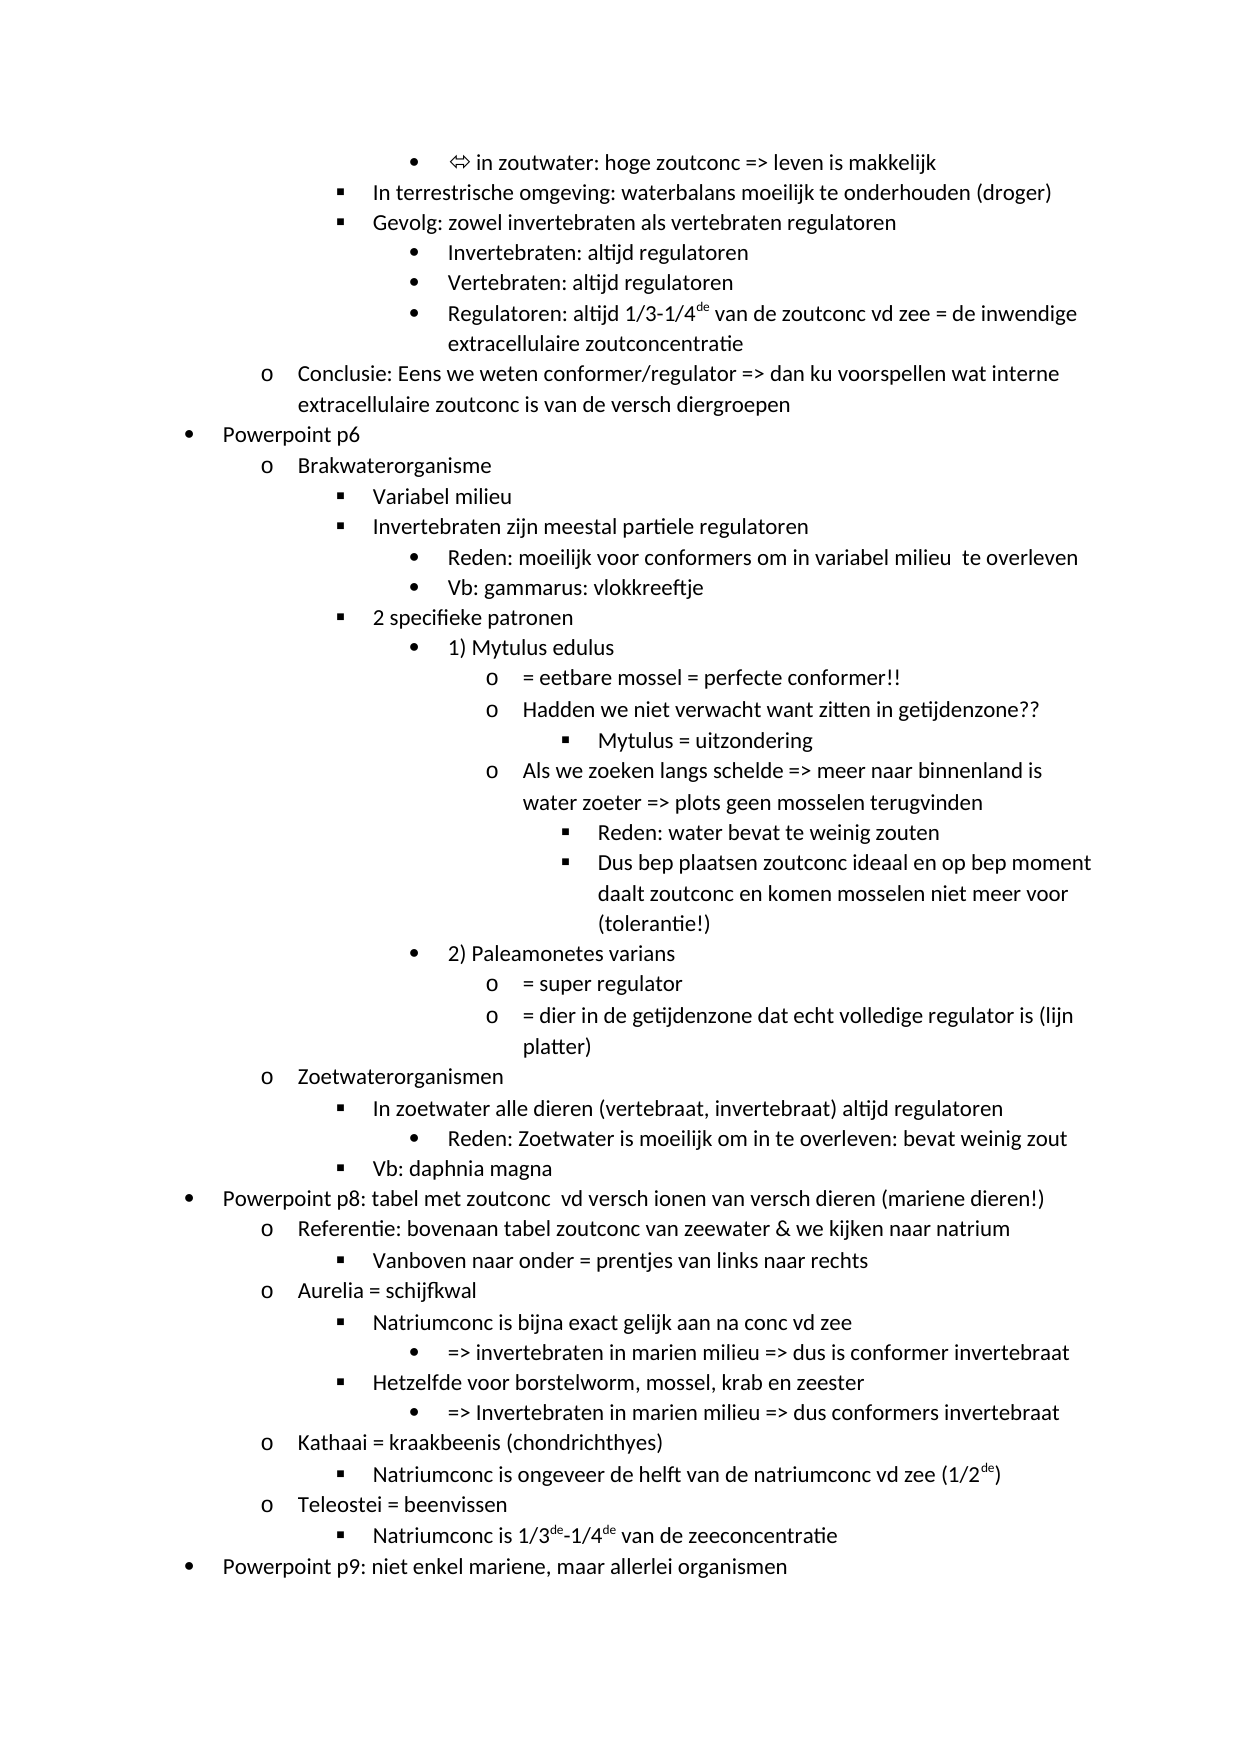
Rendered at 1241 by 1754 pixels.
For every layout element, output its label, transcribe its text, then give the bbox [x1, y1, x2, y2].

list Referentie: bovenaan tabel zoutconc van zeewater & we kijken naar natrium [260, 1214, 1093, 1244]
list Kathaai = kraakbeenis (chondrichthyes) [260, 1428, 1093, 1458]
list Brakwaterorganisme [260, 451, 1093, 480]
list Powerpoint p8: tabel met zoutconc vd versch ionen van versch dieren (mariene dieren!) [185, 1184, 1093, 1212]
list Vanboven naar onder = prentjes van links naar rechts [335, 1246, 1093, 1274]
list Reden: moeilijk voor conformers om in variabel milieu te overleven [410, 543, 1093, 571]
list Teleostei = beenvissen [260, 1490, 1093, 1519]
list => Invertebraten in marien milieu => dus conformers invertebraat [410, 1398, 1093, 1426]
list Dus bep plaatsen zoutconc ideaal en op bep moment daalt zoutconc en komen mosselen niet meer voor (tolerantie!) [560, 848, 1093, 937]
list Natriumconc is ongeveer de helft van de natriumconc vd zee (1/2de) [335, 1460, 1093, 1488]
list Vertebraten: altijd regulatoren [410, 268, 1093, 296]
list Vb: gammarus: vlokkreeftje [410, 573, 1093, 601]
list = dier in de getijdenzone dat echt volledige regulator is (lijn platter) [485, 1001, 1093, 1060]
list Invertebraten zijn meestal partiele regulatoren [335, 512, 1093, 541]
list 1) Mytulus edulus [410, 633, 1093, 661]
list In terrestrische omgeving: waterbalans moeilijk te onderhouden (droger) [335, 178, 1093, 206]
list = super regulator [485, 969, 1093, 998]
list Vb: daphnia magna [335, 1154, 1093, 1182]
list Zoetwaterorganismen [260, 1062, 1093, 1091]
list Powerpoint p6 [185, 421, 1093, 449]
list 2 specifieke patronen [335, 603, 1093, 631]
list Gevolg: zowel invertebraten als vertebraten regulatoren [335, 208, 1093, 236]
list Natriumconc is 1/3de-1/4de van de zeeconcentratie [335, 1522, 1093, 1550]
list Invertebraten: altijd regulatoren [410, 238, 1093, 266]
list Natriumconc is bijna exact gelijk aan na conc vd zee [335, 1308, 1093, 1336]
list Reden: Zoetwater is moeilijk om in te overleven: bevat weinig zout [410, 1124, 1093, 1152]
list Mytulus = uitzondering [560, 726, 1093, 754]
list Aurelia = schijfkwal [260, 1276, 1093, 1305]
list => invertebraten in marien milieu => dus is conformer invertebraat [410, 1338, 1093, 1366]
list in zoutwater: hoge zoutconc => leven is makkelijk [410, 148, 1093, 176]
list Regulatoren: altijd 1/3-1/4de van de zoutconc vd zee = de inwendige extracellulaire zoutconcentratie [410, 299, 1093, 357]
list Hadden we niet verwacht want zitten in getijdenzone?? [485, 695, 1093, 724]
list Variabel milieu [335, 482, 1093, 510]
list In zoetwater alle dieren (vertebraat, invertebraat) altijd regulatoren [335, 1094, 1093, 1122]
list Hetzelfde voor borstelworm, mossel, krab en zeester [335, 1368, 1093, 1396]
list Reden: water bevat te weinig zouten [560, 818, 1093, 846]
list Conclusie: Eens we weten conformer/regulator => dan ku voorspellen wat interne extracellulaire zoutconc is van de versch diergroepen [260, 359, 1093, 418]
list Als we zoeken langs schelde => meer naar binnenland is water zoeter => plots geen mosselen terugvinden [485, 757, 1093, 816]
list Powerpoint p9: niet enkel mariene, maar allerlei organismen [185, 1552, 1093, 1580]
list 2) Paleamonetes varians [410, 939, 1093, 967]
list = eetbare mossel = perfecte conformer!! [485, 663, 1093, 693]
